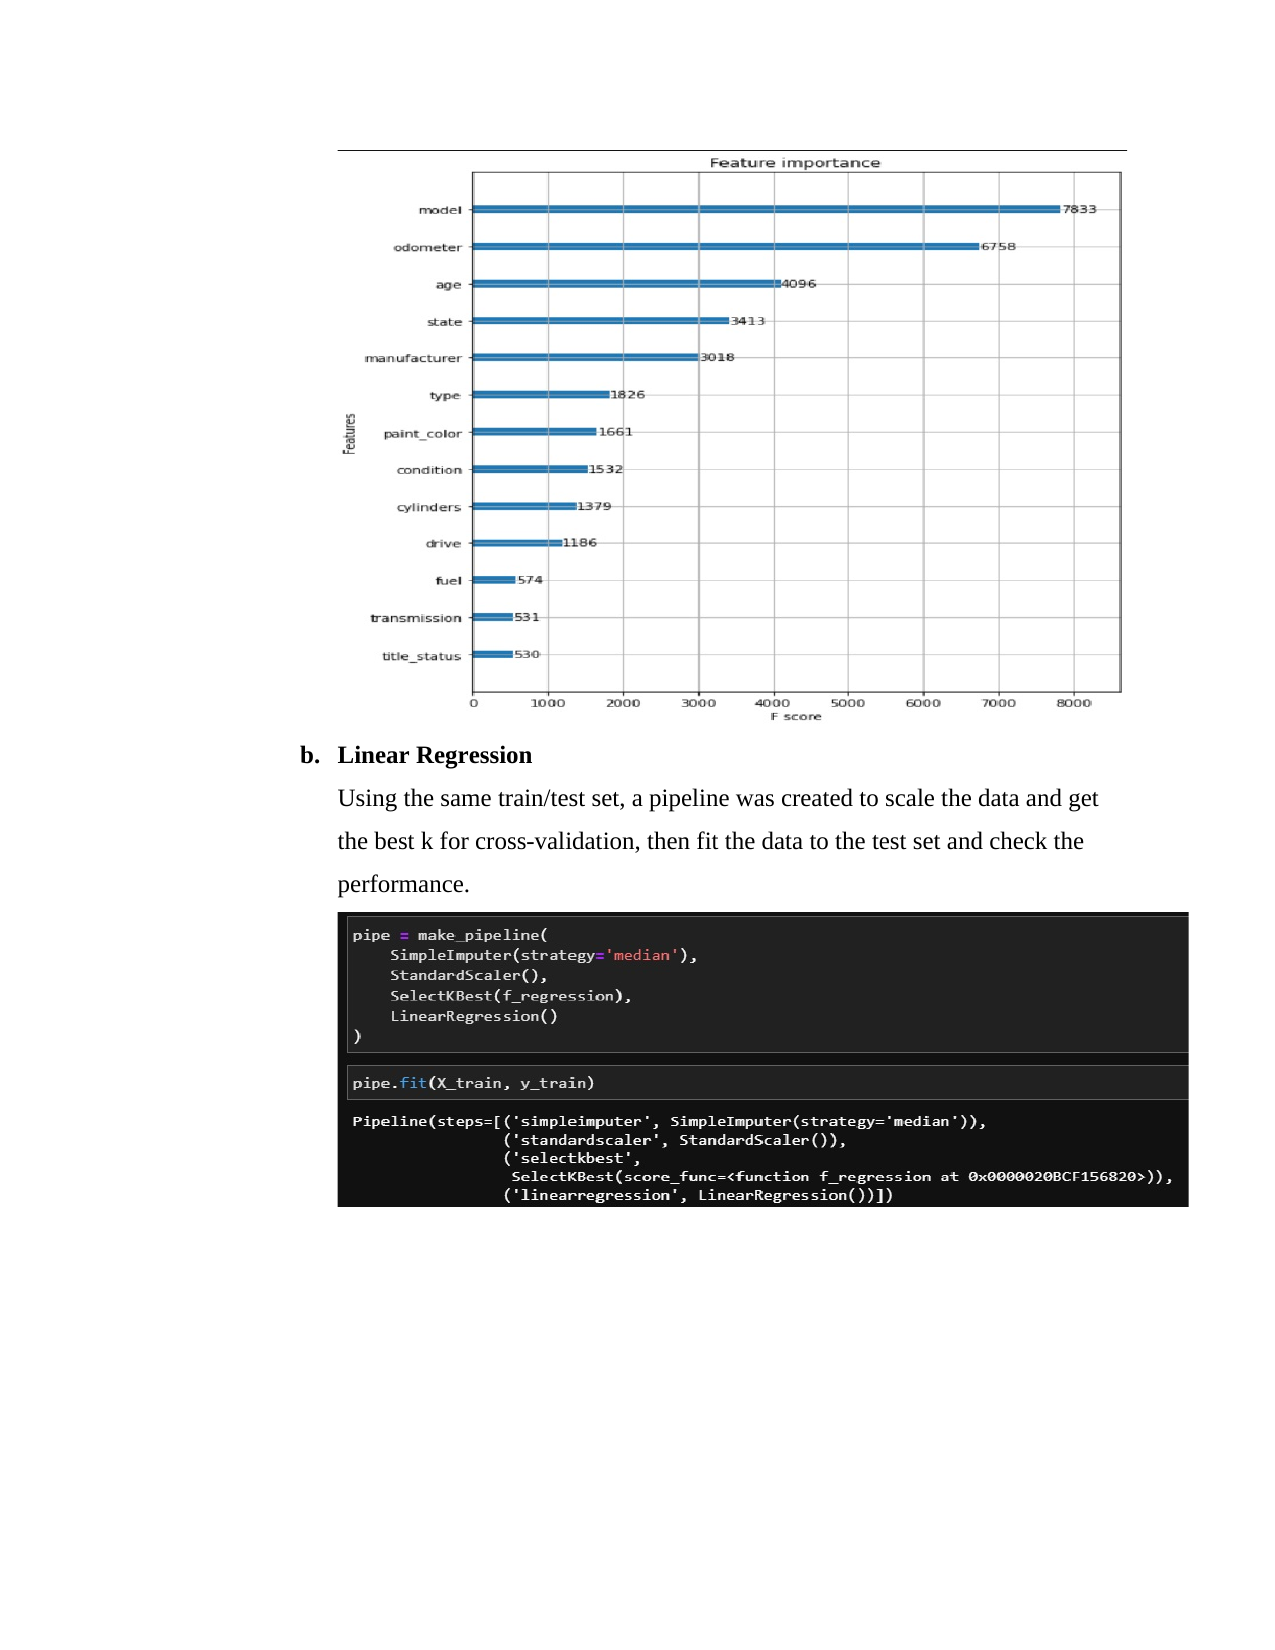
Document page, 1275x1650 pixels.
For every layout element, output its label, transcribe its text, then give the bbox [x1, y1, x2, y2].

list Using the same train/test set, a pipeline was created to scale the data and get the best k for cross-validation, then fit the data to the test set and check the performance. [337, 783, 1125, 898]
picture [337, 912, 1189, 1207]
picture [337, 150, 1128, 726]
list Linear Regression [300, 740, 1125, 769]
